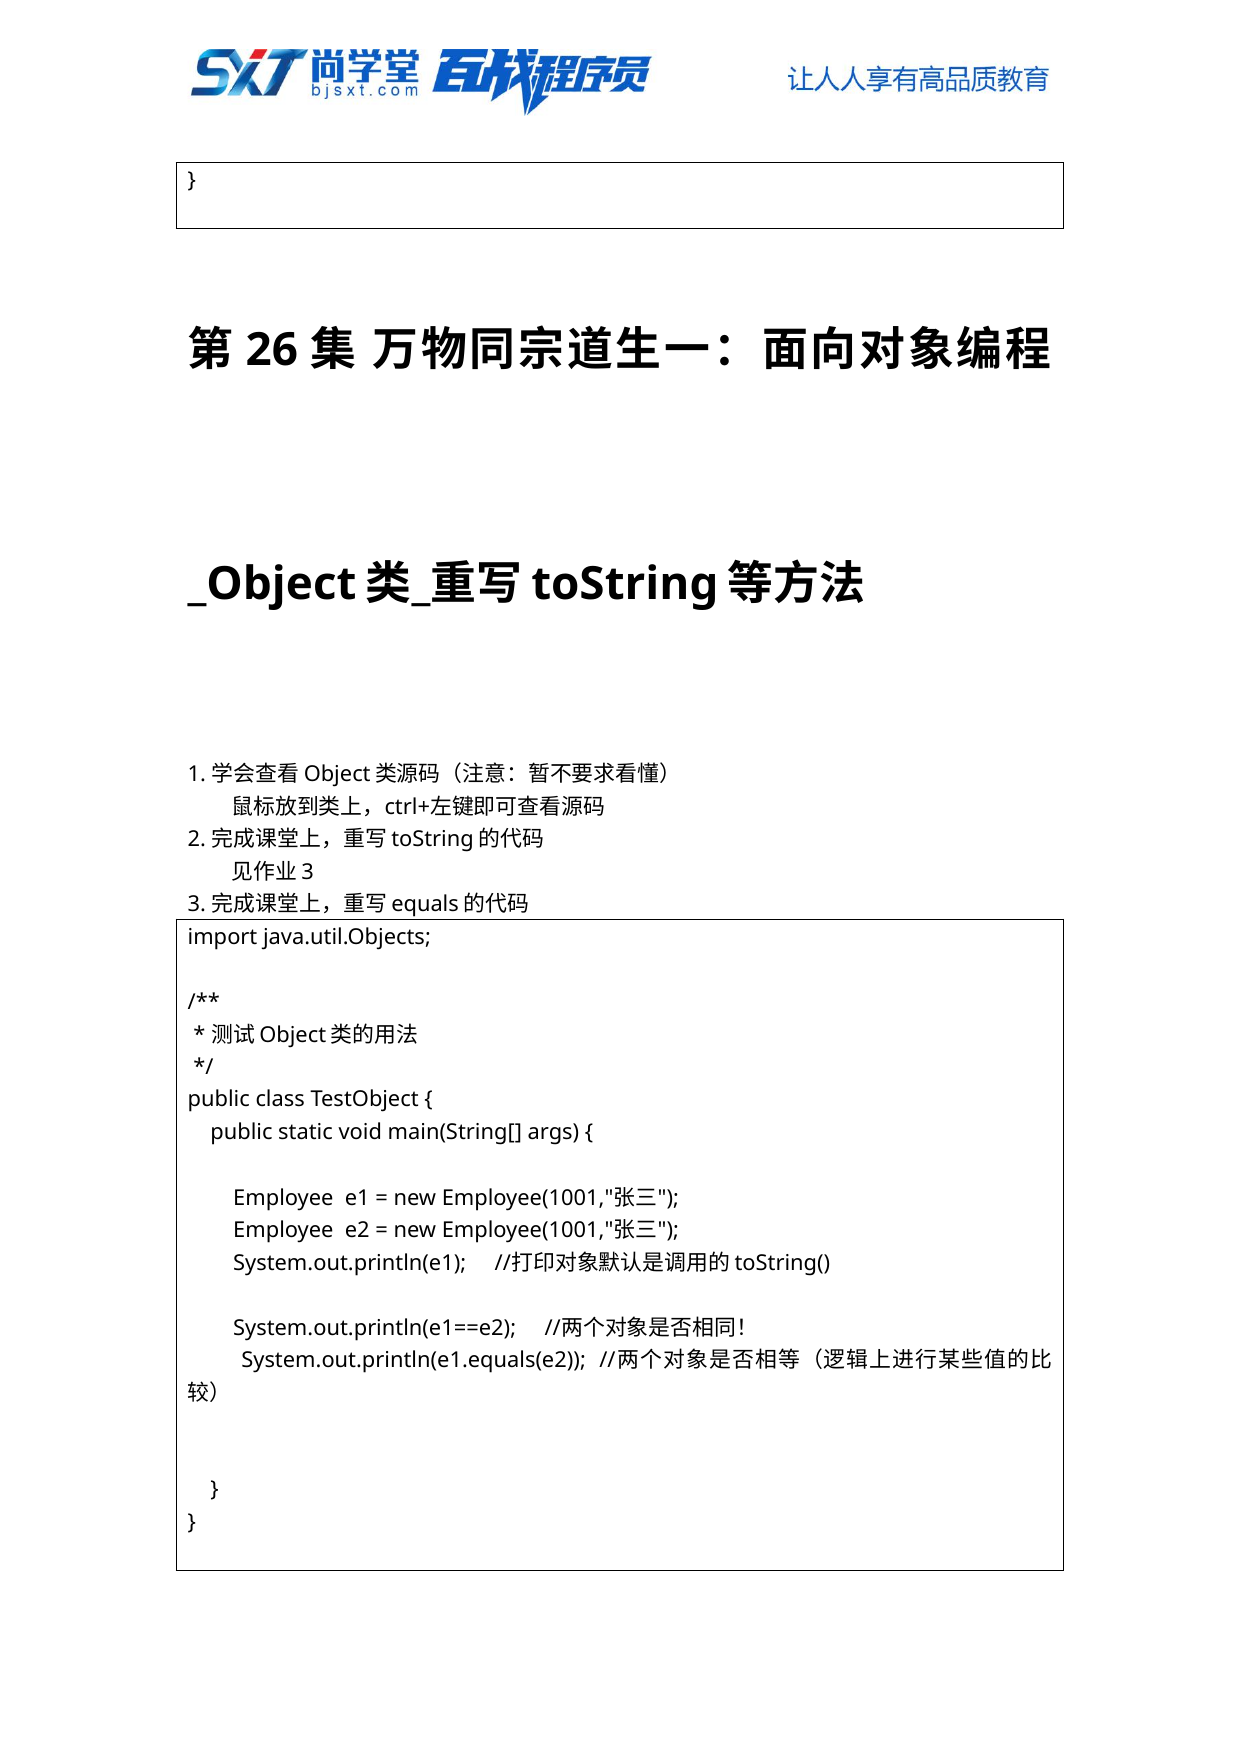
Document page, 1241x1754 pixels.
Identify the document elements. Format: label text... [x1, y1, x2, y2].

list 见作业3 [187, 853, 1053, 886]
list 完成课堂上，重写equals的代码 [187, 886, 1053, 918]
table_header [177, 163, 1063, 228]
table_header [177, 920, 1063, 1569]
subtitle 第26集 万物同宗道生一：面向对象编程_Object类_重写toString等方法 [187, 297, 1053, 628]
list 完成课堂上，重写toString的代码 [187, 821, 1053, 853]
list 鼠标放到类上，ctrl+左键即可查看源码 [187, 788, 1053, 821]
list 学会查看Object类源码（注意：暂不要求看懂） [187, 756, 1053, 788]
picture [187, 49, 1053, 116]
